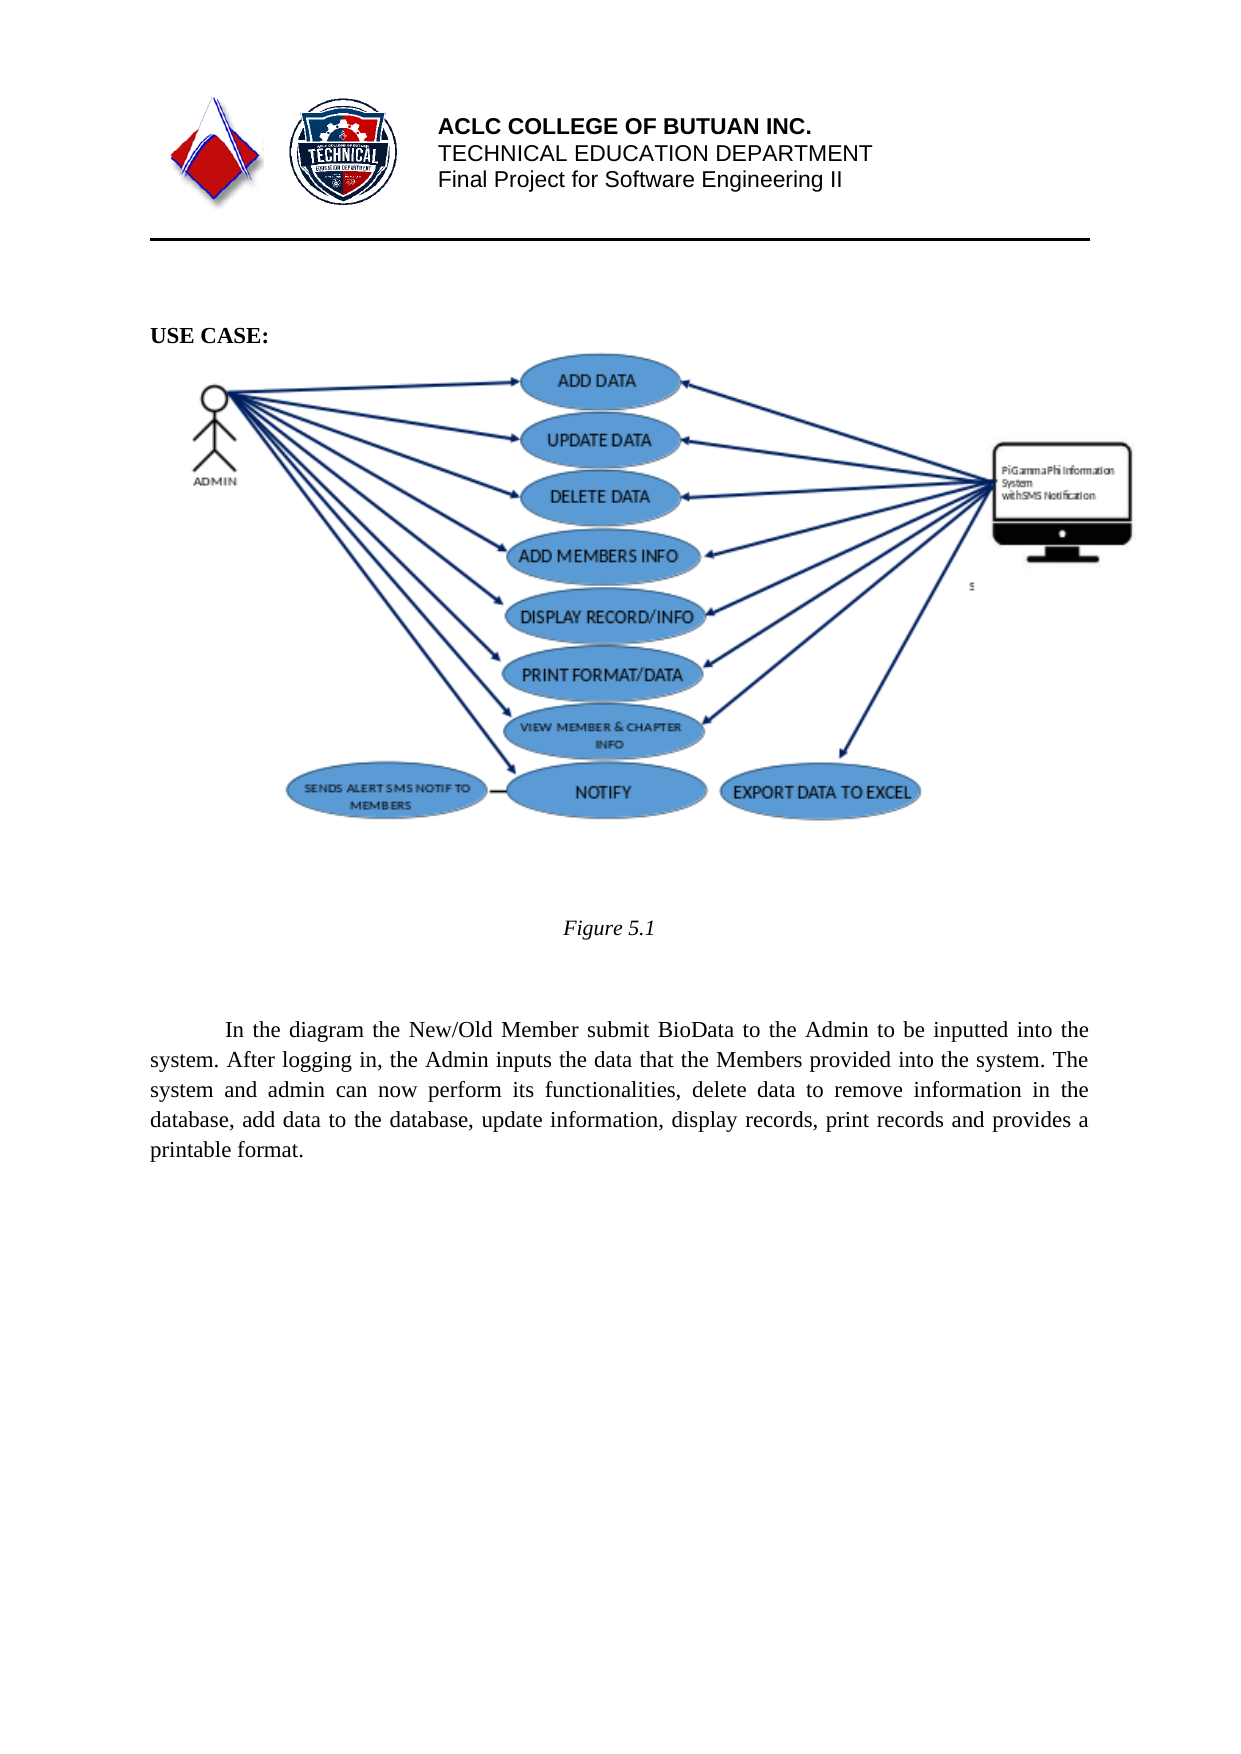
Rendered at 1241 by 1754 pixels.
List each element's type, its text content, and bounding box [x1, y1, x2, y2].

picture [163, 83, 264, 219]
text Figure 5.1 [150, 910, 1090, 940]
picture [284, 93, 402, 210]
text In the diagram the New/Old Member submit BioData to the Admin to be inputted into the system. After logging in, the Admin inputs the data that the Members provided into the system. The system and admin can now perform its functionalities, delete data to remove information in the database, add data to the database, update information, display records, print records and provides a printable format. [150, 1016, 1090, 1163]
text USE CASE: [150, 322, 1090, 348]
